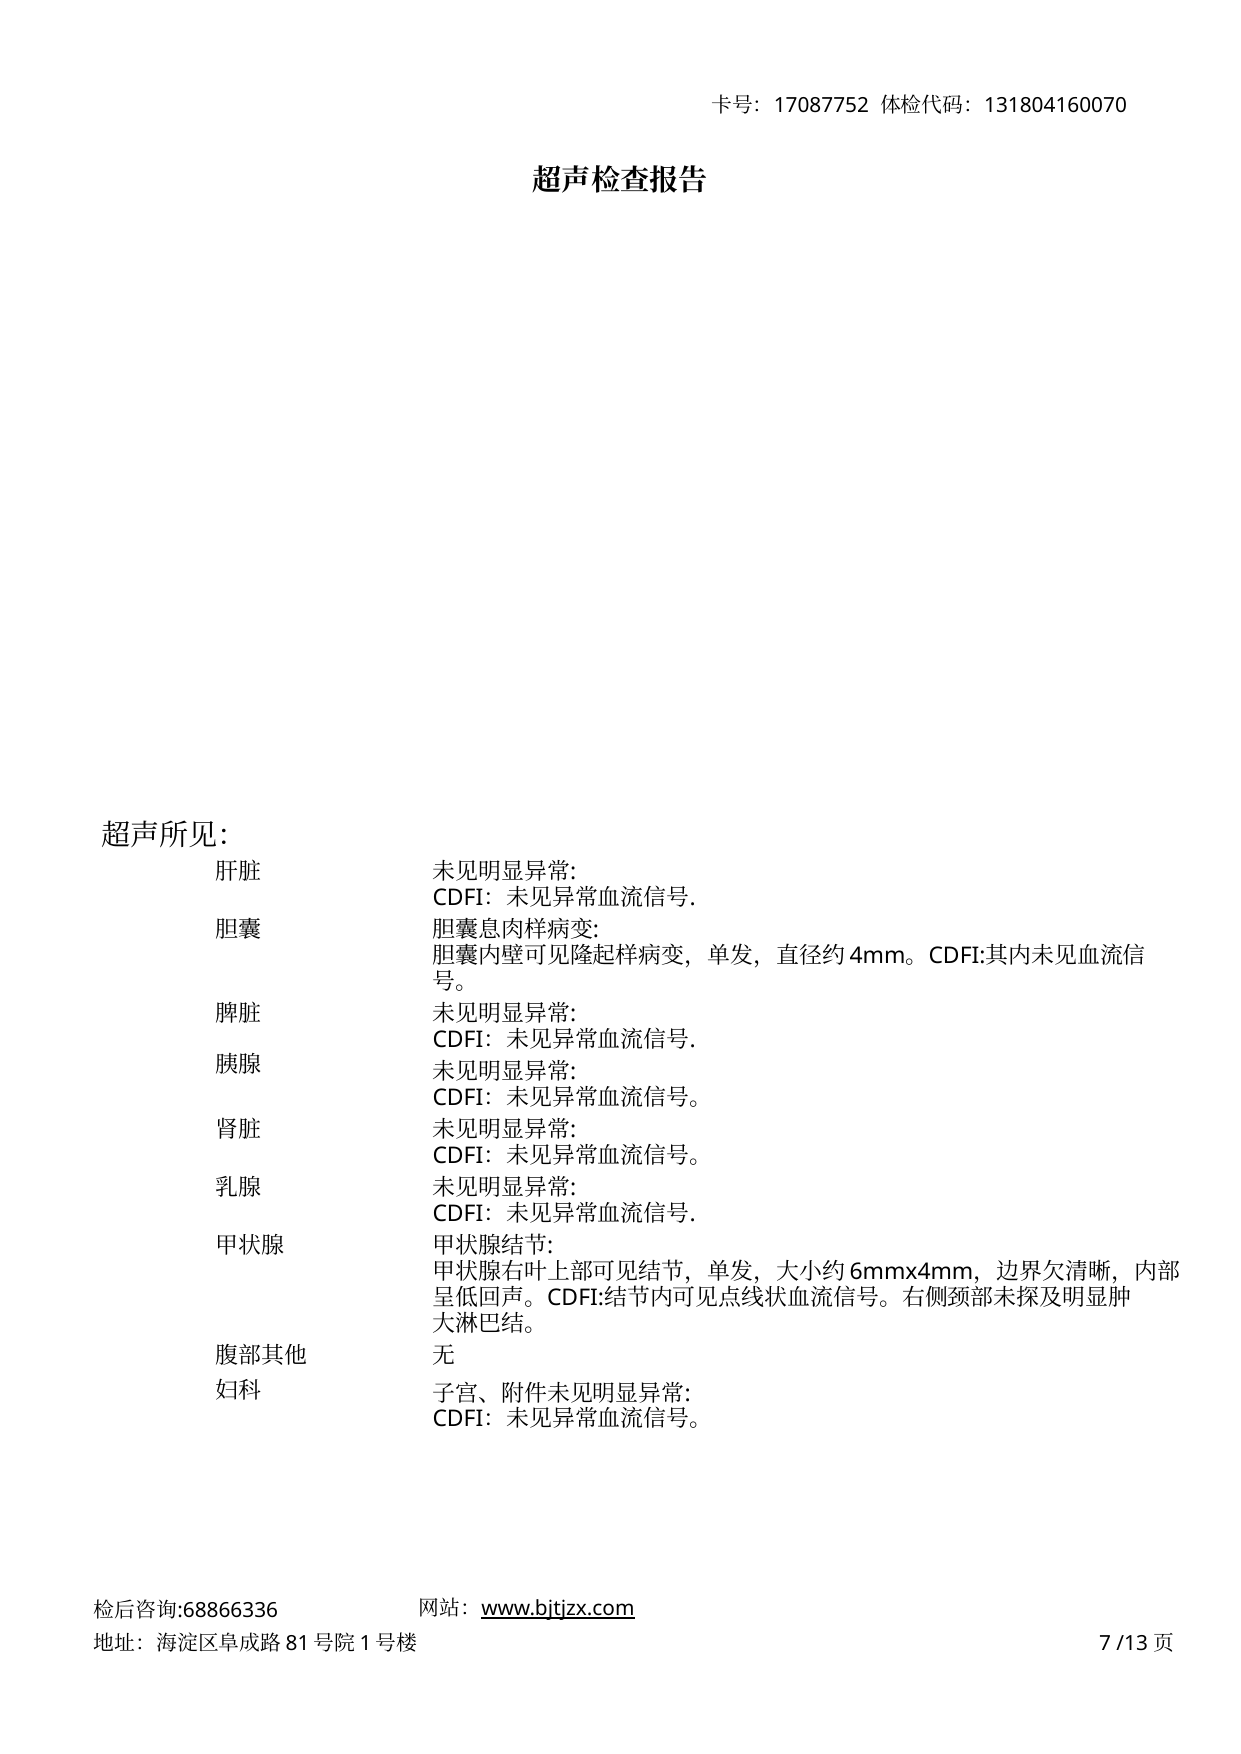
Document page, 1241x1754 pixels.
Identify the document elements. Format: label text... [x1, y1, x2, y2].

text 甲状腺右叶上部可见结节，单发，大小约6mmx4mm，边界欠清晰，内部 [432, 1261, 1239, 1284]
text 肾脏 [215, 1119, 296, 1142]
text 7 /13 页 [1099, 1633, 1211, 1654]
text 甲状腺结节: [432, 1235, 593, 1258]
text 妇科 [215, 1368, 342, 1406]
text 胰腺 [215, 1026, 296, 1084]
text 脾脏 [215, 1003, 296, 1026]
text 呈低回声。CDFI:结节内可见点线状血流信号。右侧颈部未探及明显肿 [432, 1284, 1239, 1310]
text 大淋巴结。 [432, 1310, 1239, 1336]
text 超声检查报告 [532, 167, 754, 197]
text 子宫、附件未见明显异常: [432, 1383, 750, 1406]
text 未见明显异常: [432, 1003, 736, 1026]
text 肝脏 [215, 861, 296, 884]
text 未见明显异常: [432, 1177, 616, 1200]
text 检后咨询:68866336 [94, 1601, 444, 1622]
text 胆囊息肉样病变: [432, 919, 639, 942]
text 胆囊 [215, 919, 296, 942]
text 卡号：17087752 体检代码：131804160070 [711, 96, 1182, 116]
text CDFI：未见异常血流信号. [432, 1203, 736, 1226]
text CDFI：未见异常血流信号。 [432, 1145, 750, 1168]
text 腹部其他 [215, 1345, 342, 1368]
text 未见明显异常: [432, 1119, 616, 1142]
text 无 [432, 1345, 490, 1368]
text 地址：海淀区阜成路81号院1号楼 [94, 1622, 444, 1658]
text 超声所见： [101, 822, 292, 852]
text 乳腺 [215, 1177, 296, 1200]
text 胆囊内壁可见隆起样病变，单发，直径约4mm。CDFI:其内未见血流信 [432, 945, 1226, 968]
text CDFI：未见异常血流信号。 [432, 1406, 750, 1432]
text 网站：www.bjtjzx.com [418, 1599, 660, 1619]
text 号。 [432, 968, 1226, 994]
text CDFI：未见异常血流信号. [432, 1026, 736, 1053]
text 未见明显异常: [432, 861, 616, 884]
text 未见明显异常: [432, 1061, 616, 1084]
text 甲状腺 [215, 1235, 318, 1258]
text CDFI：未见异常血流信号. [432, 887, 736, 910]
text CDFI：未见异常血流信号。 [432, 1087, 750, 1110]
